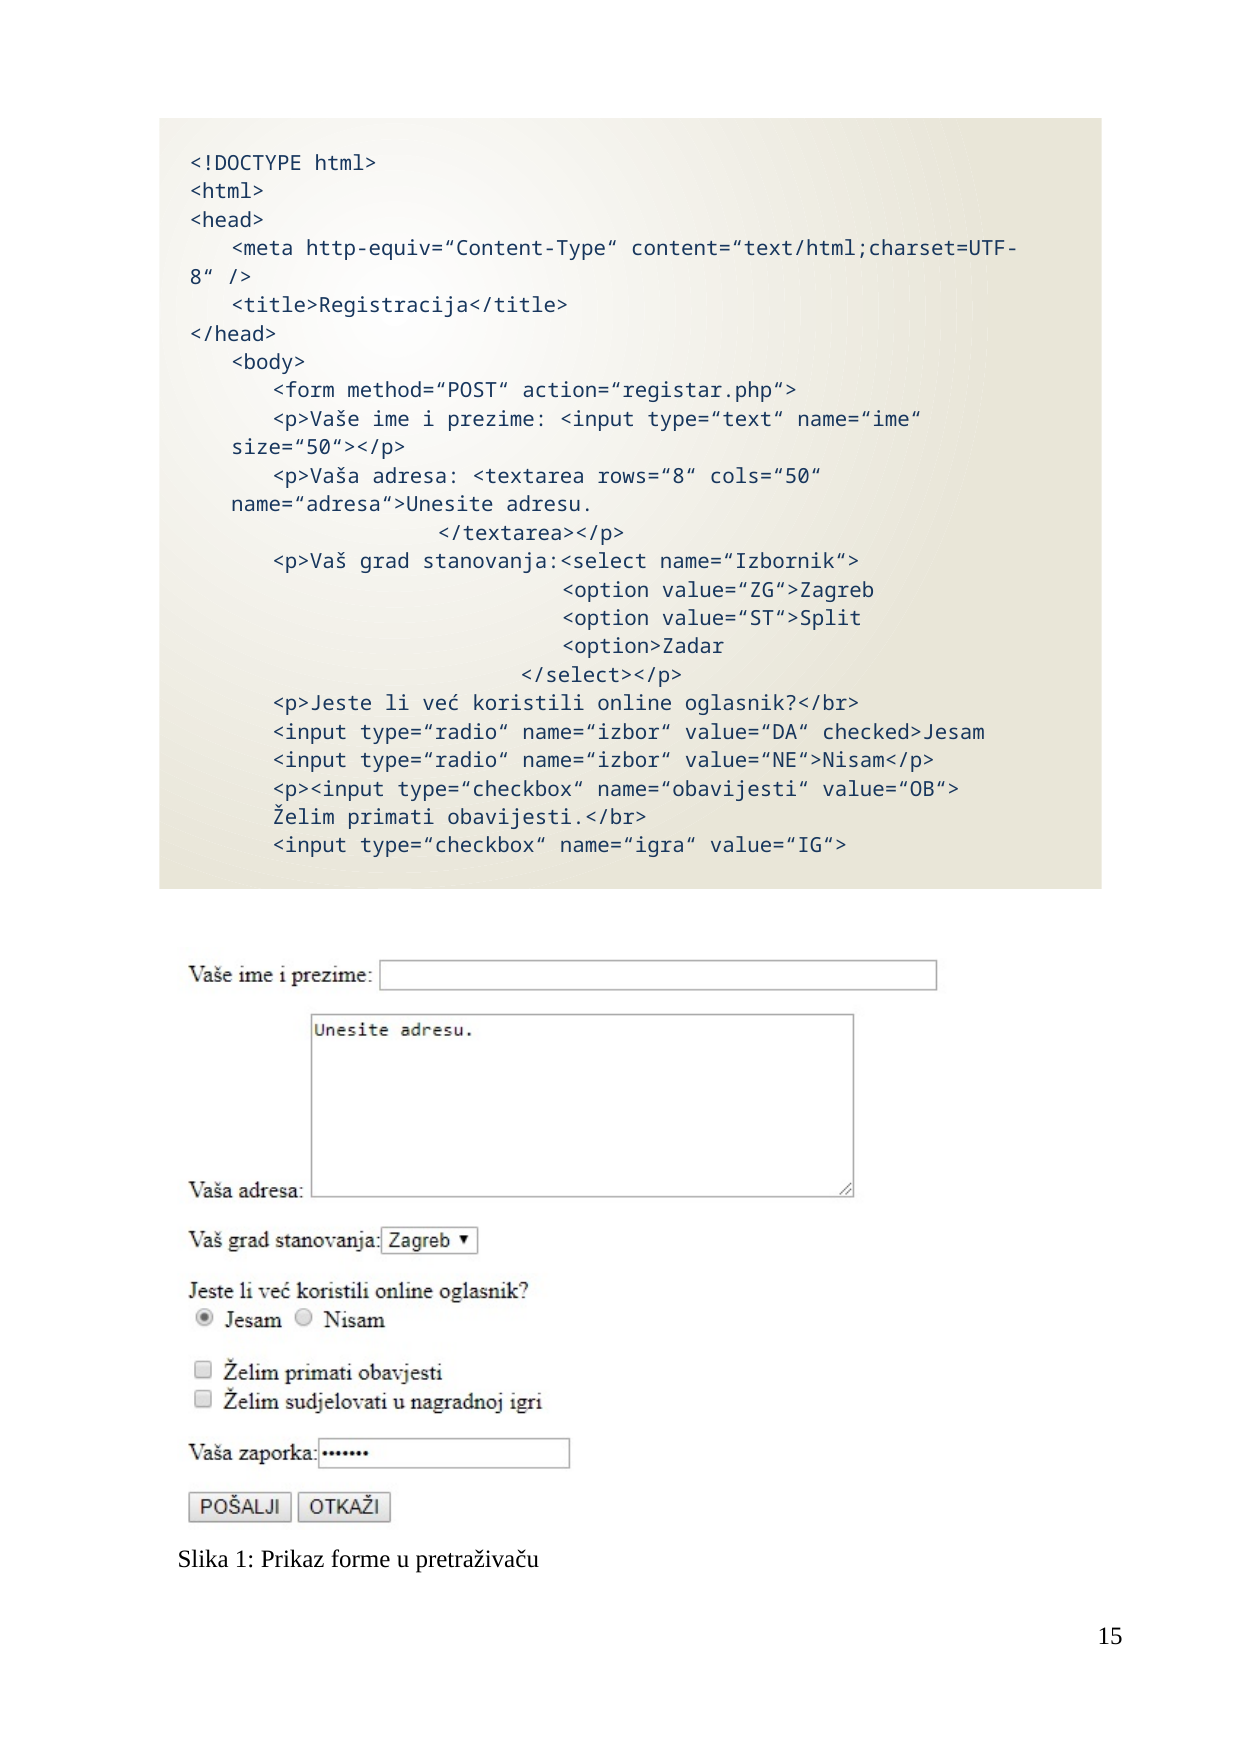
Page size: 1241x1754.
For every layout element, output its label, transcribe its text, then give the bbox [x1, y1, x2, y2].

picture [177, 947, 952, 1530]
text Slika 1: Prikaz forme u pretraživaču [177, 1544, 1122, 1573]
